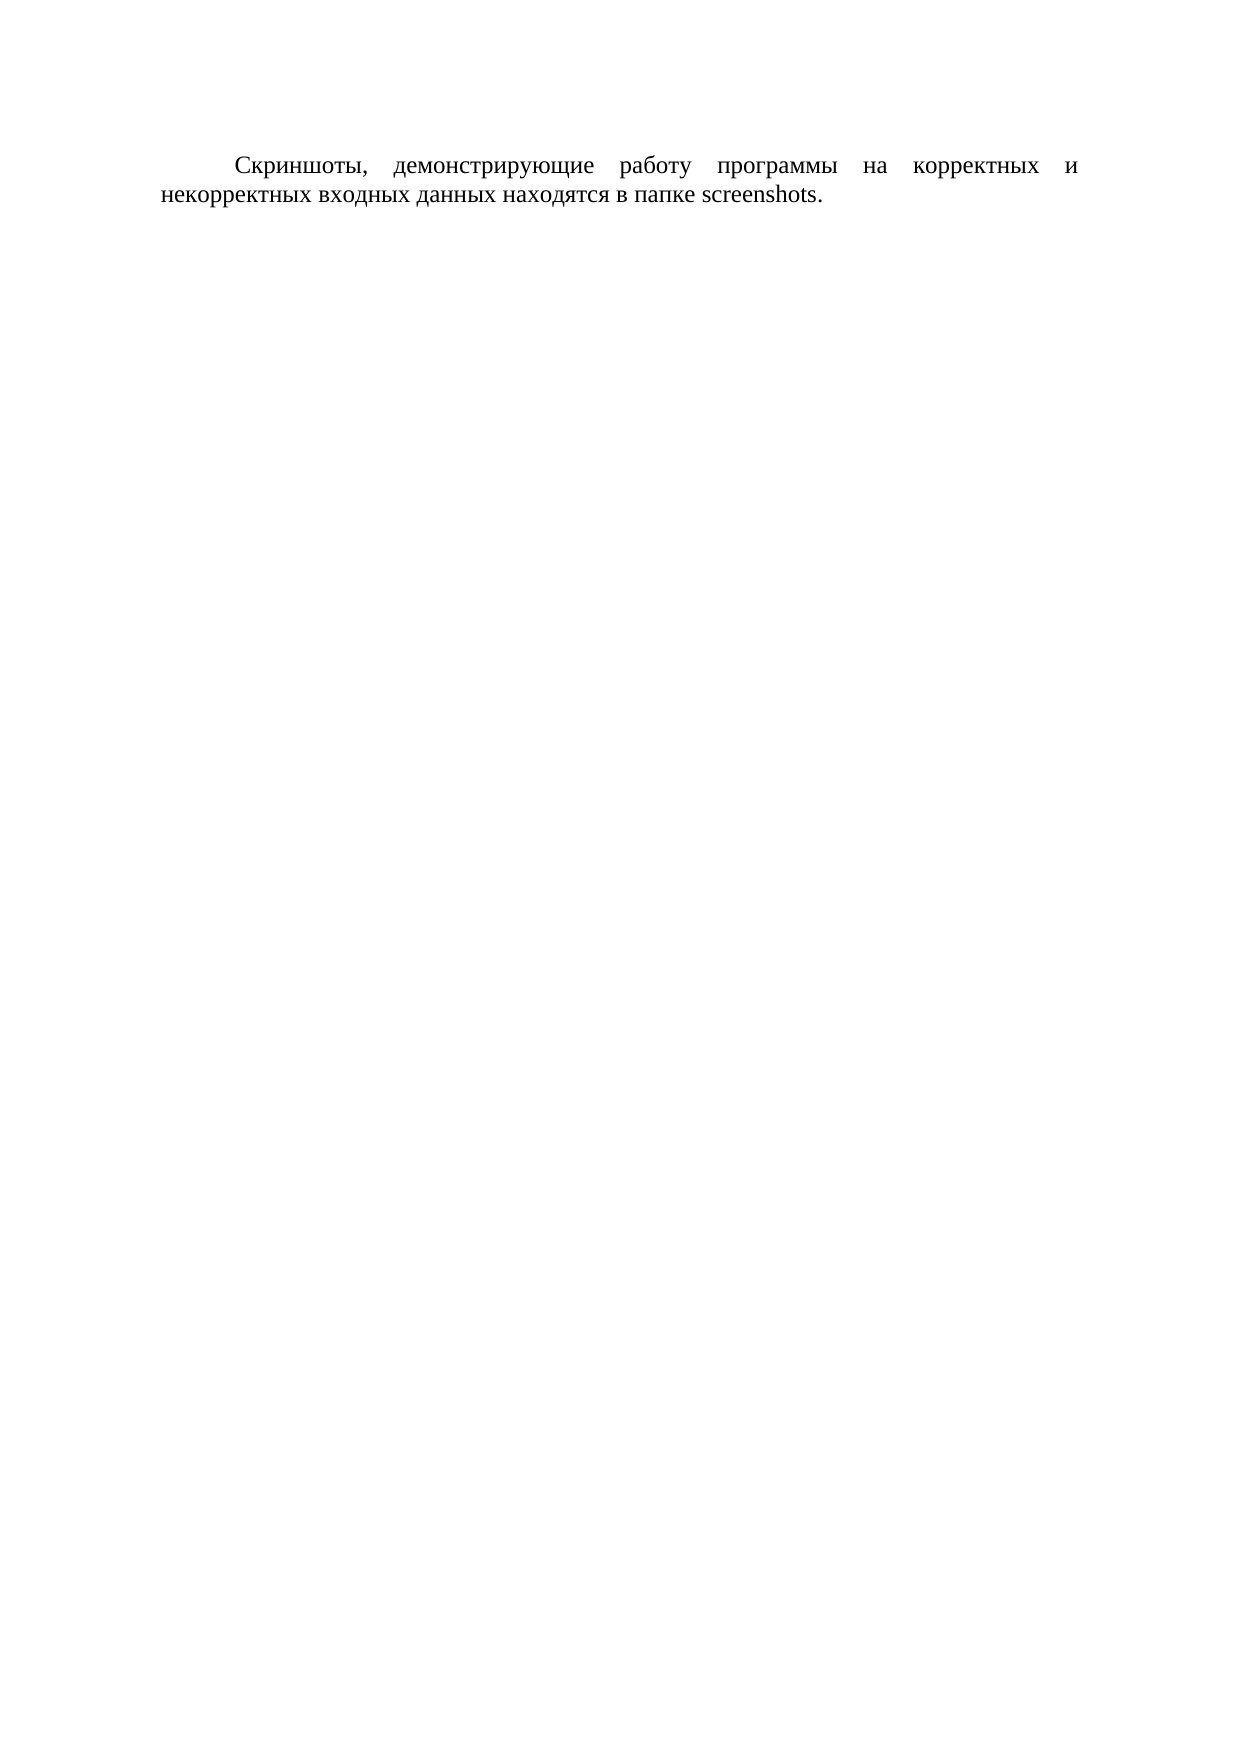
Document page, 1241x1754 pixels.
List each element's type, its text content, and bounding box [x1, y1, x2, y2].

text Скриншоты, демонстрирующие работу программы на корректных и некорректных входных данных находятся в папке screenshots. [161, 150, 1079, 207]
